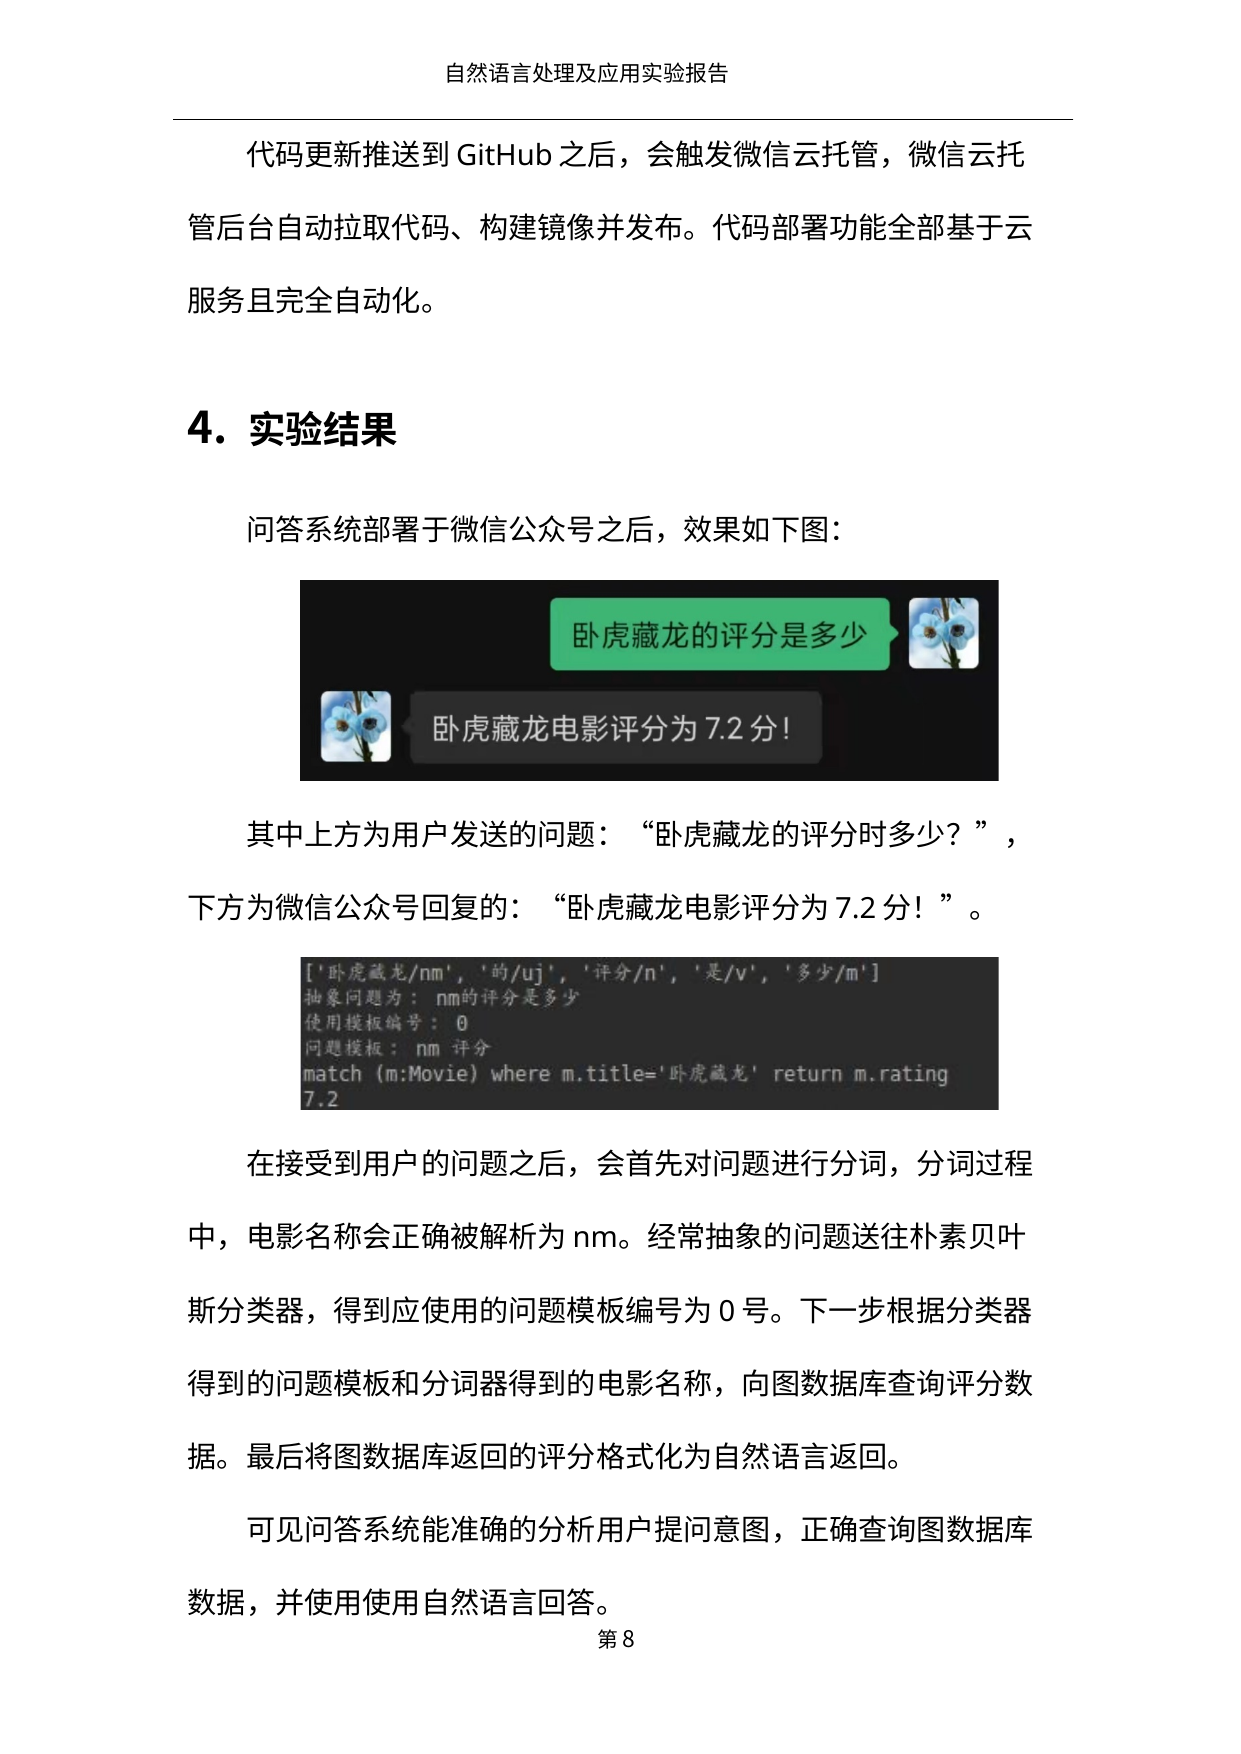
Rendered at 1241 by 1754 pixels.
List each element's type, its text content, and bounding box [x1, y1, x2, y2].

text 可见问答系统能准确的分析用户提问意图，正确查询图数据库数据，并使用使用自然语言回答。 [187, 1507, 1053, 1622]
text 在接受到用户的问题之后，会首先对问题进行分词，分词过程中，电影名称会正确被解析为nm。经常抽象的问题送往朴素贝叶斯分类器，得到应使用的问题模板编号为0号。下一步根据分类器得到的问题模板和分词器得到的电影名称，向图数据库查询评分数据。最后将图数据库返回的评分格式化为自然语言返回。 [187, 1141, 1053, 1476]
text 问答系统部署于微信公众号之后，效果如下图： [187, 507, 1053, 549]
picture [300, 957, 999, 1110]
text 其中上方为用户发送的问题：“卧虎藏龙的评分时多少？”，下方为微信公众号回复的：“卧虎藏龙电影评分为7.2分！”。 [187, 811, 1053, 927]
text 代码更新推送到GitHub之后，会触发微信云托管，微信云托管后台自动拉取代码、构建镜像并发布。代码部署功能全部基于云服务且完全自动化。 [187, 131, 1053, 320]
list 实验结果 [187, 392, 1073, 456]
picture [300, 580, 999, 781]
